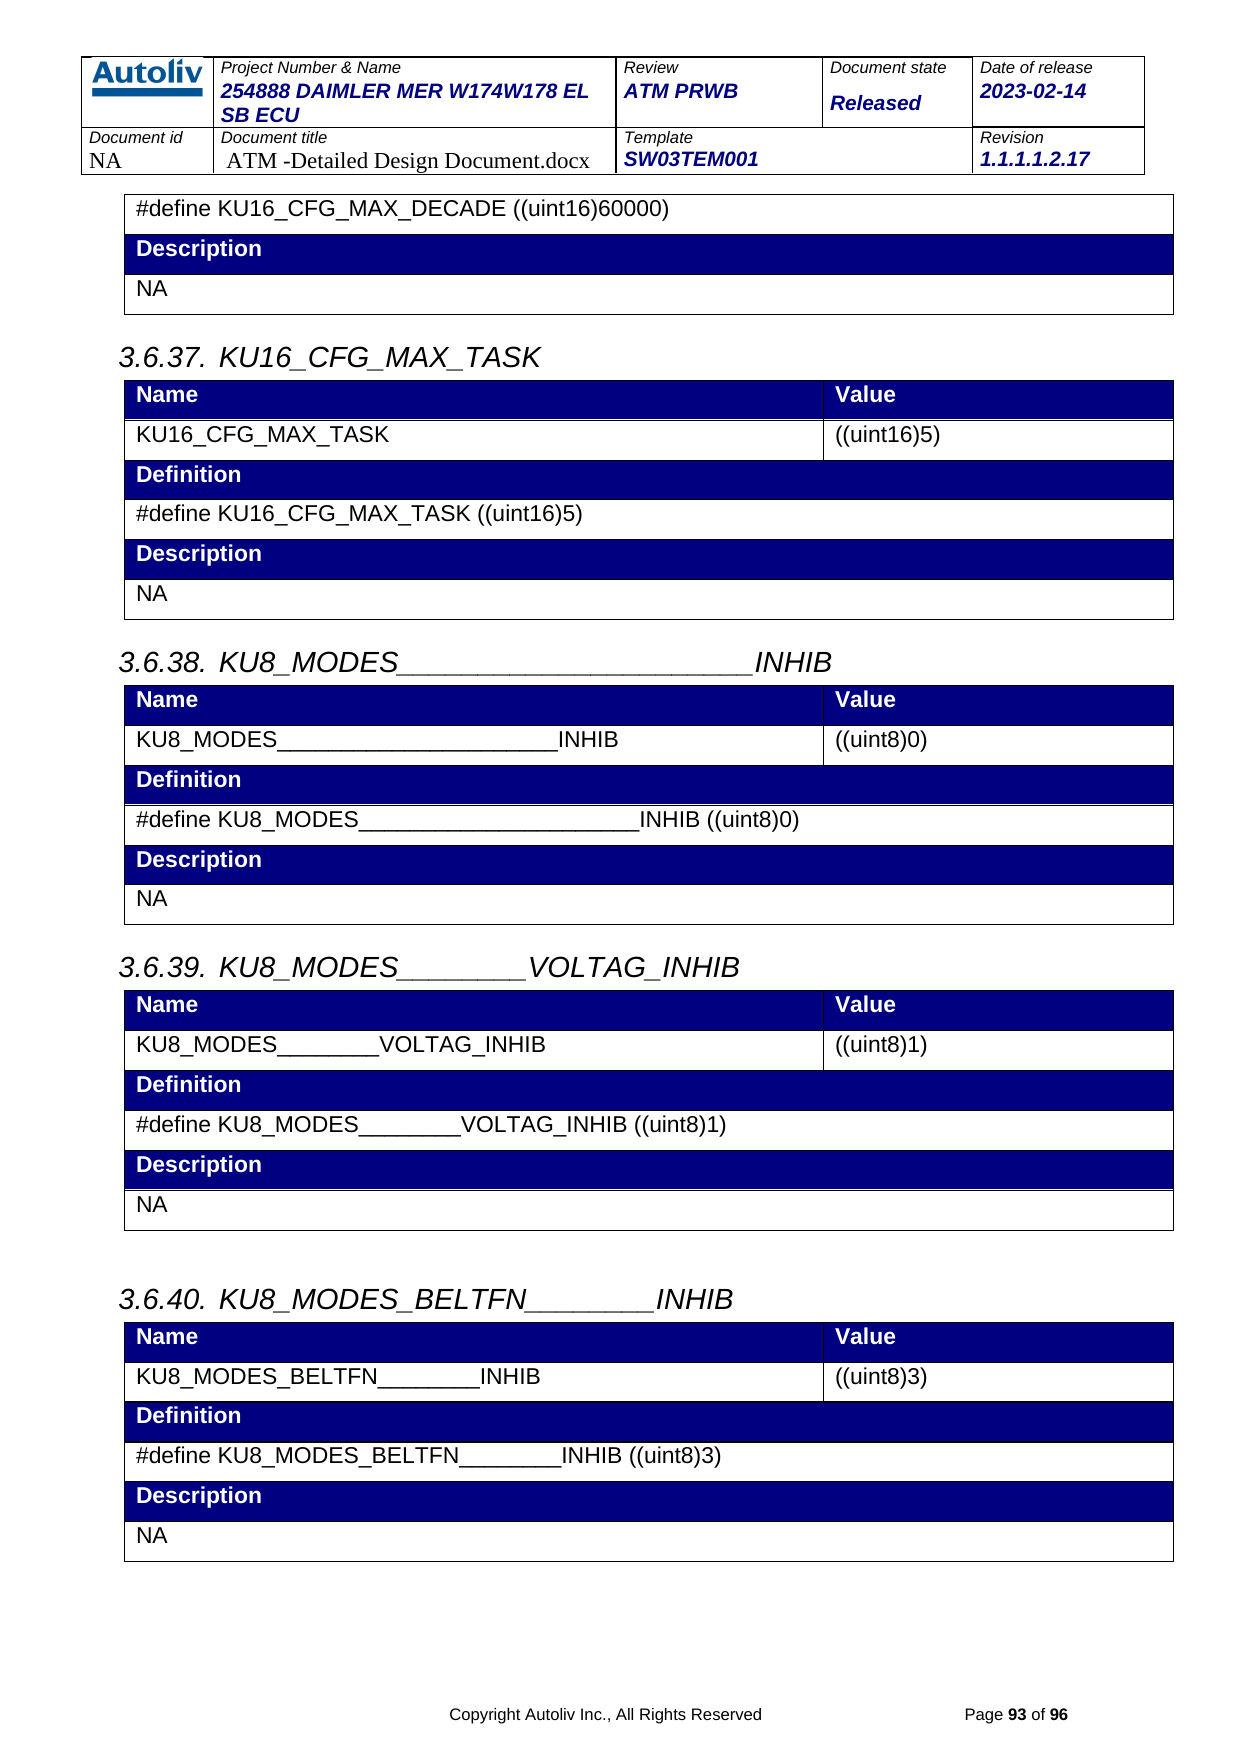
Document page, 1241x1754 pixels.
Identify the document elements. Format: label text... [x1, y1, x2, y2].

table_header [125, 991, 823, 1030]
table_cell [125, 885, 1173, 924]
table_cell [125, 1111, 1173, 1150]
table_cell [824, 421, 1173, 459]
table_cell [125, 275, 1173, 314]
subtitle KU8_MODES______________________INHIB [118, 645, 1166, 679]
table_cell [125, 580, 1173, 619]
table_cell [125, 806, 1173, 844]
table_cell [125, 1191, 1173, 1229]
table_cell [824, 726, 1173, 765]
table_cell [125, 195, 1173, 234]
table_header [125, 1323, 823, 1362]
picture [91, 57, 204, 98]
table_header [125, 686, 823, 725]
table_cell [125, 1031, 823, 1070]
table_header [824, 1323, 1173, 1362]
subtitle KU8_MODES_BELTFN________INHIB [118, 1282, 1166, 1315]
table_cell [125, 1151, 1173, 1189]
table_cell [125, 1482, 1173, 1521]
subtitle KU8_MODES________VOLTAG_INHIB [118, 950, 1166, 984]
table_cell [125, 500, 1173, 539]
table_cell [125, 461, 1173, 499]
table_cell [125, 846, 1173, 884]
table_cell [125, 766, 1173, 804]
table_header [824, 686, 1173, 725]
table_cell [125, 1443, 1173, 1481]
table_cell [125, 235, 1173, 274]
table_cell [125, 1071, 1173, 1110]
subtitle KU16_CFG_MAX_TASK [118, 340, 1166, 373]
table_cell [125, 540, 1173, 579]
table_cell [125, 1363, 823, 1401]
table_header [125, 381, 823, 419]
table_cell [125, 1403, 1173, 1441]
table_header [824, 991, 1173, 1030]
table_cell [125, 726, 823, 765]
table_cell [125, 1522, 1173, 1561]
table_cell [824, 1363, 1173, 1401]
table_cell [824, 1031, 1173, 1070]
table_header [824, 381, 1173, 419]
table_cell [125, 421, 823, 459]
